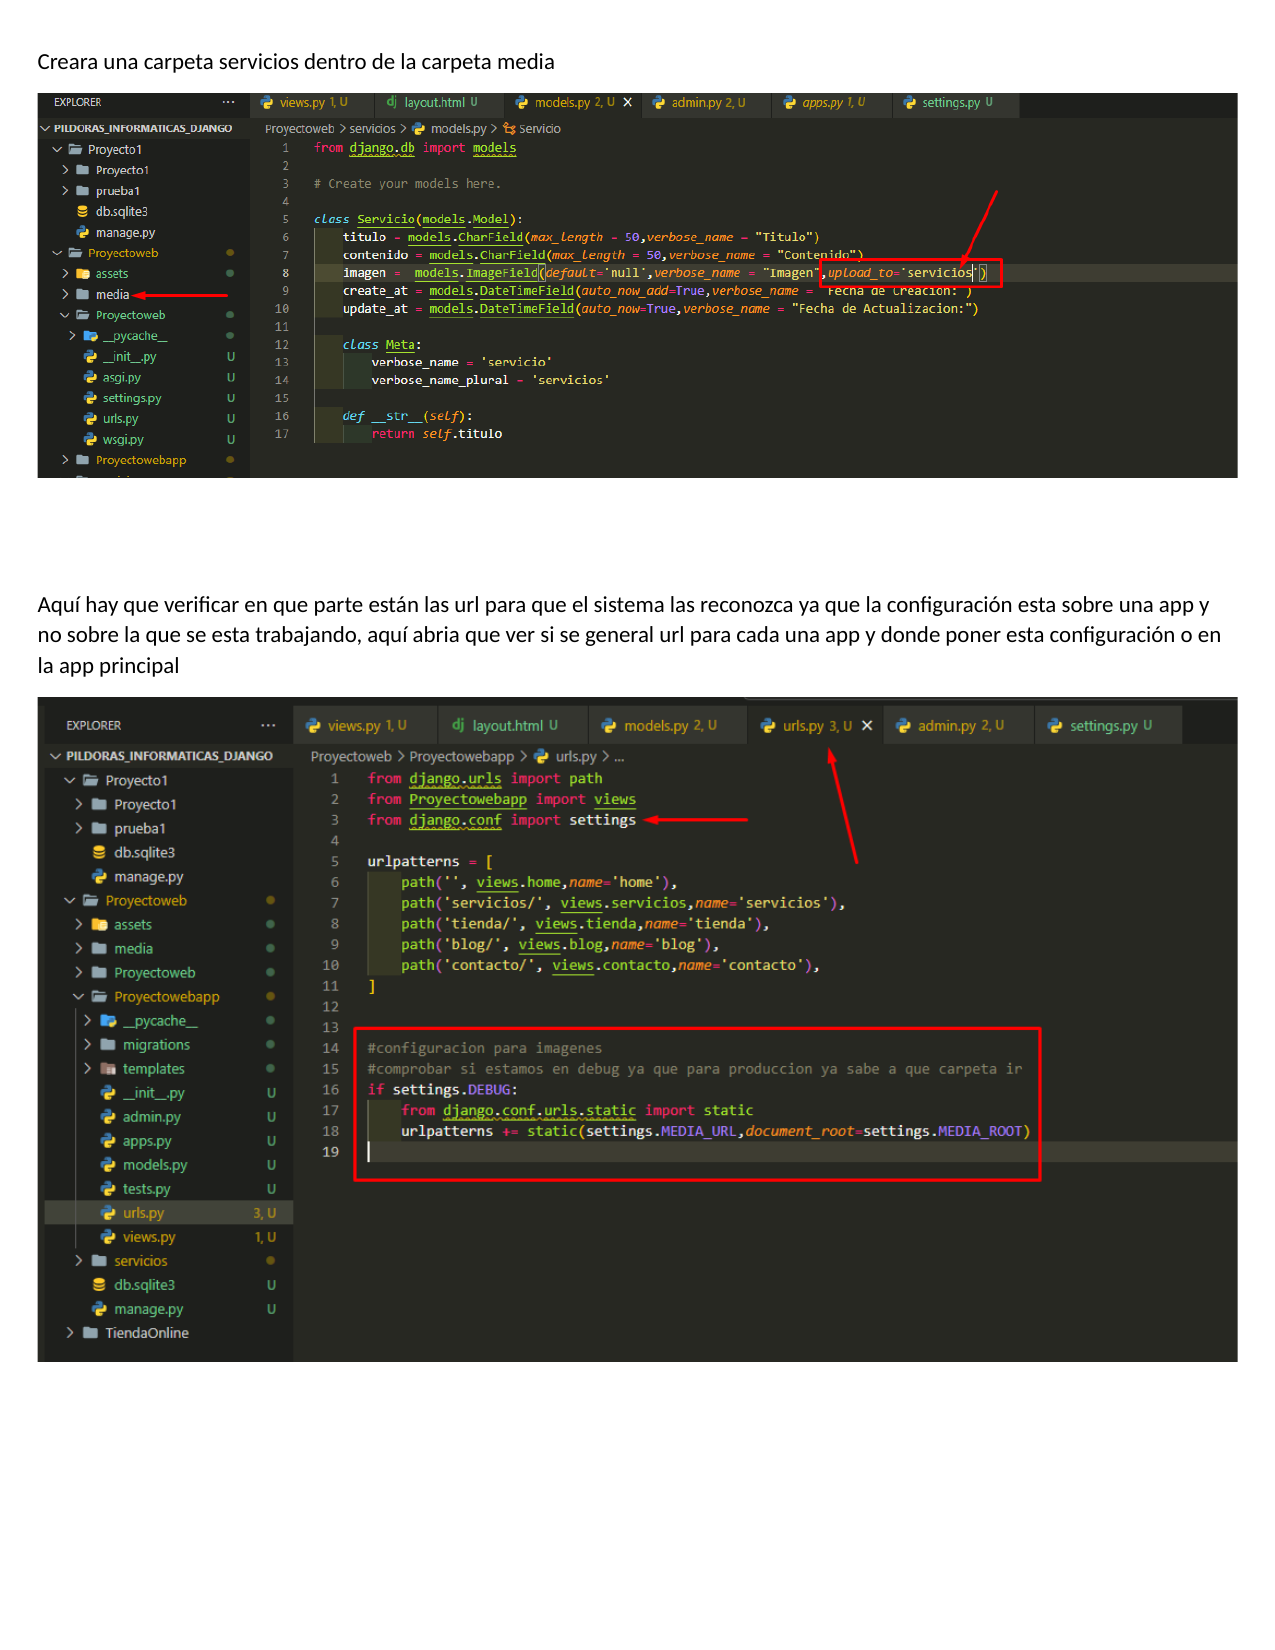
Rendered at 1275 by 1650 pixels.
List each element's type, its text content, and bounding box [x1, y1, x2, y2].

text Creara una carpeta servicios dentro de la carpeta media [37, 47, 1237, 75]
text Aquí hay que verificar en que parte están las url para que el sistema las reconozca ya que la configuración esta sobre una app y no sobre la que se esta trabajando, aquí abria que ver si se general url para cada una app y donde poner esta configuración o en la app principal [37, 590, 1237, 679]
picture [37, 93, 1238, 478]
picture [37, 697, 1238, 1362]
